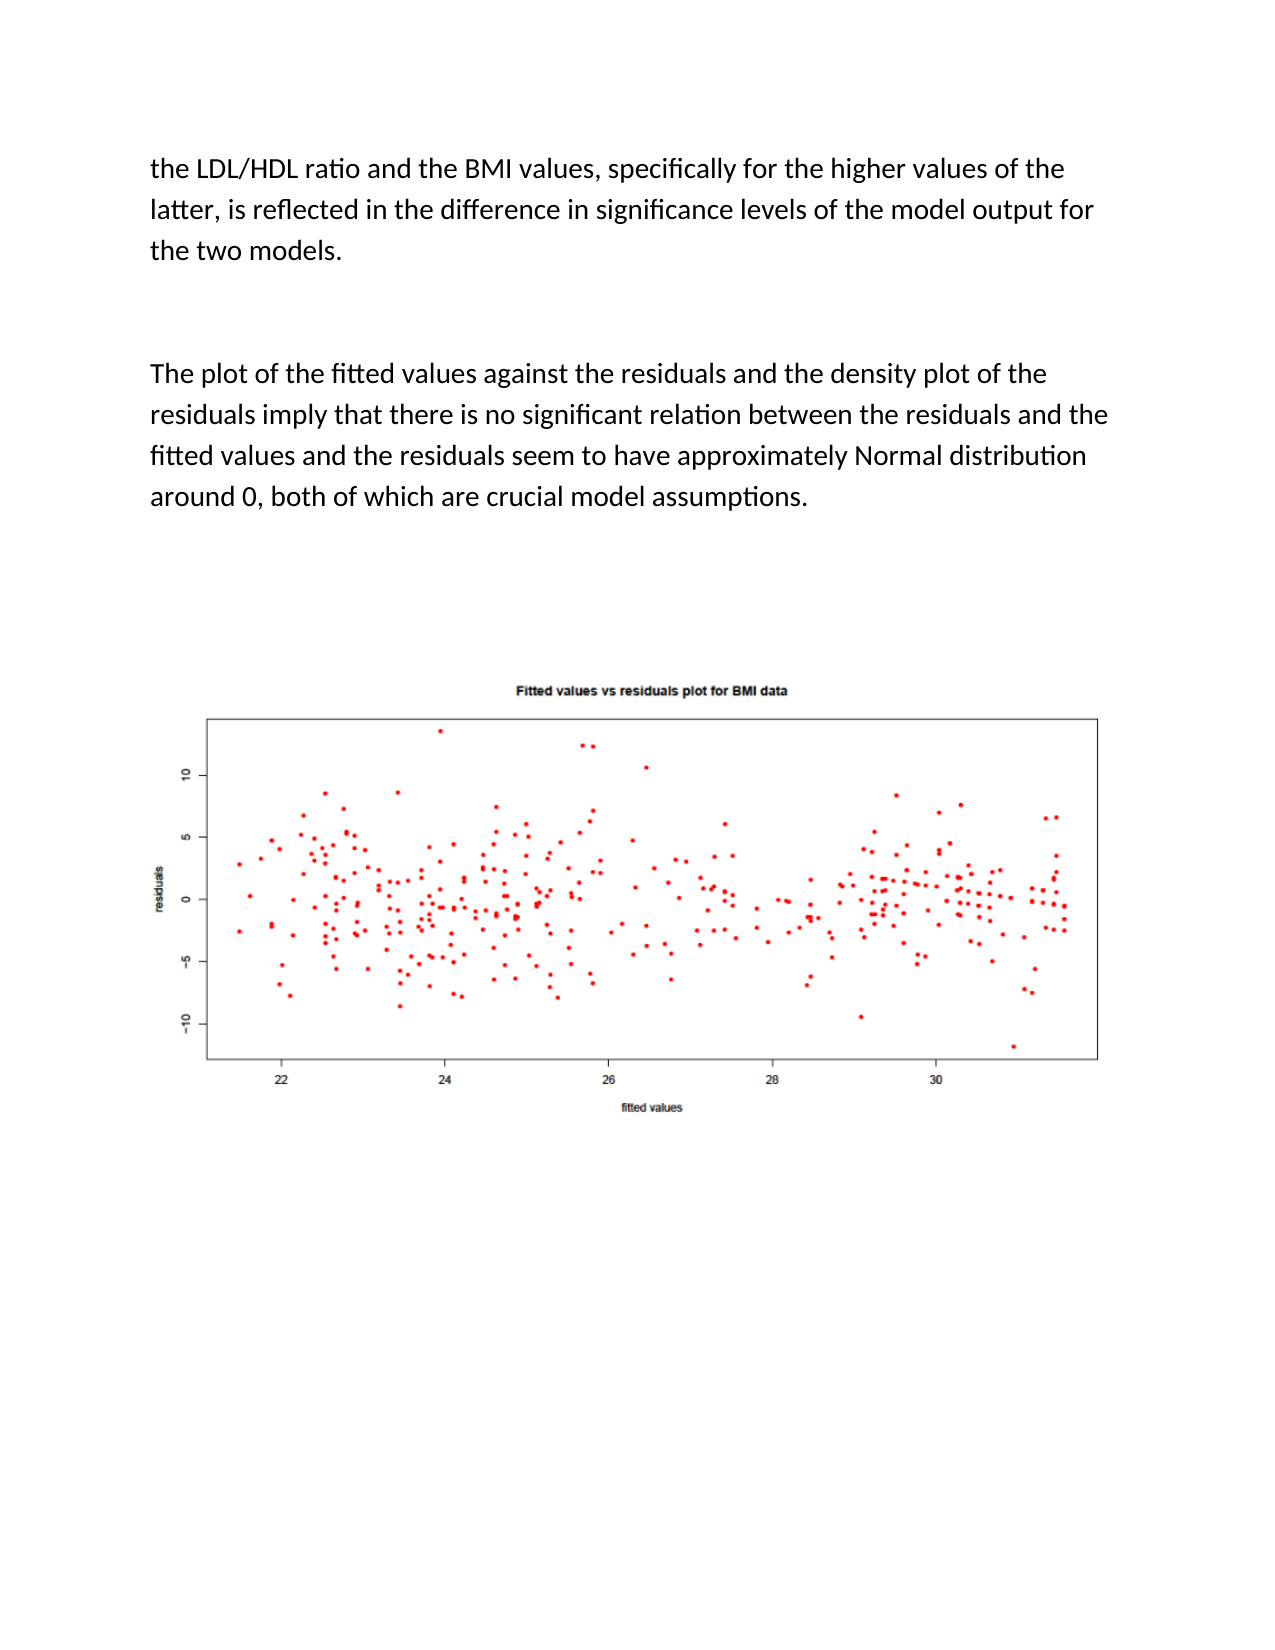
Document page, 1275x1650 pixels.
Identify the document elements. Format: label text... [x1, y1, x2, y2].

text The plot of the fitted values against the residuals and the density plot of the residuals imply that there is no significant relation between the residuals and the fitted values and the residuals seem to have approximately Normal distribution around 0, both of which are crucial model assumptions. [150, 355, 1125, 514]
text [150, 150, 1125, 267]
